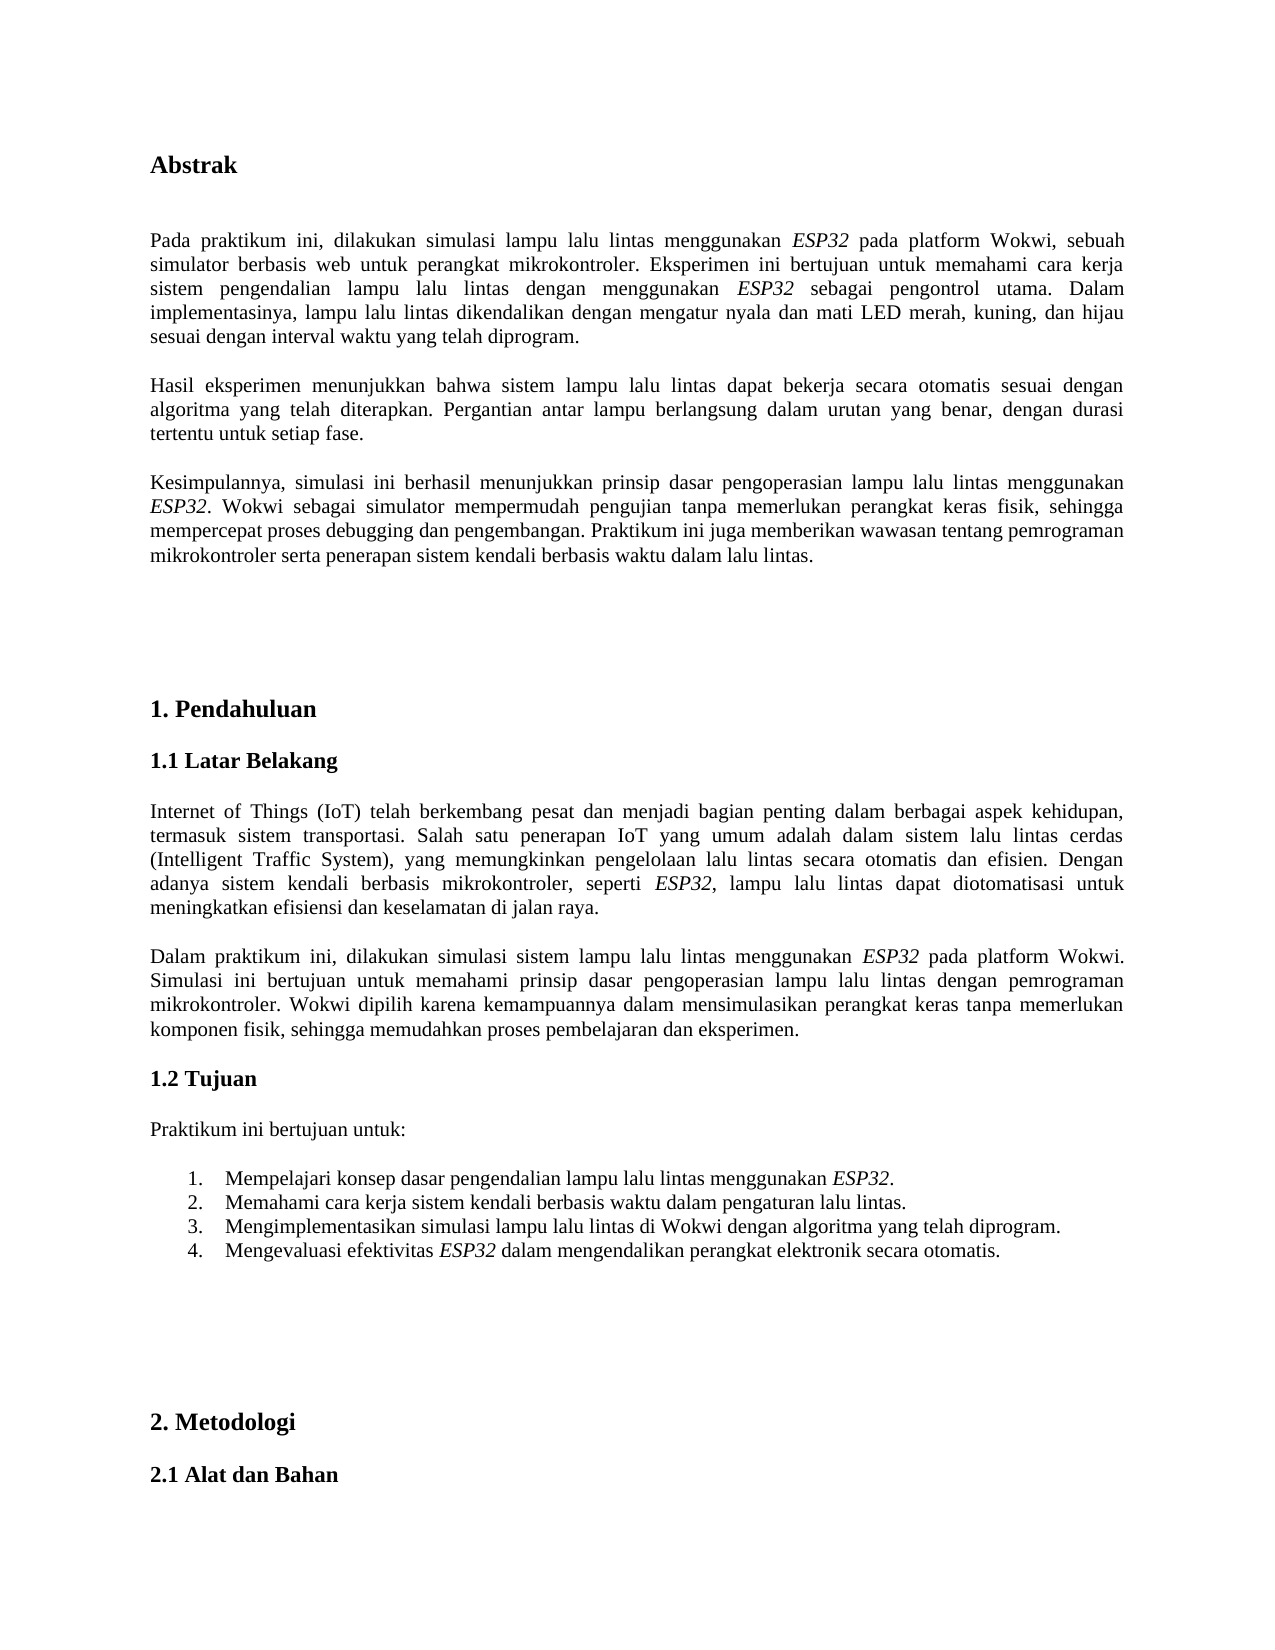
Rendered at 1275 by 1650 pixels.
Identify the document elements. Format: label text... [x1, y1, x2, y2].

subtitle 2.1 Alat dan Bahan [150, 1461, 1125, 1487]
subtitle 1. Pendahuluan [150, 694, 1125, 723]
subtitle 1.2 Tujuan [150, 1066, 1125, 1092]
text Hasil eksperimen menunjukkan bahwa sistem lampu lalu lintas dapat bekerja secara otomatis sesuai dengan algoritma yang telah diterapkan. Pergantian antar lampu berlangsung dalam urutan yang benar, dengan durasi tertentu untuk setiap fase. [150, 373, 1125, 445]
text Pada praktikum ini, dilakukan simulasi lampu lalu lintas menggunakan ESP32 pada platform Wokwi, sebuah simulator berbasis web untuk perangkat mikrokontroler. Eksperimen ini bertujuan untuk memahami cara kerja sistem pengendalian lampu lalu lintas dengan menggunakan ESP32 sebagai pengontrol utama. Dalam implementasinya, lampu lalu lintas dikendalikan dengan mengatur nyala dan mati LED merah, kuning, dan hijau sesuai dengan interval waktu yang telah diprogram. [150, 204, 1125, 348]
list Memahami cara kerja sistem kendali berbasis waktu dalam pengaturan lalu lintas. [187, 1190, 1125, 1214]
subtitle 1.1 Latar Belakang [150, 748, 1125, 774]
list Mengimplementasikan simulasi lampu lalu lintas di Wokwi dengan algoritma yang telah diprogram. [187, 1214, 1125, 1238]
list Mempelajari konsep dasar pengendalian lampu lalu lintas menggunakan ESP32. [187, 1166, 1125, 1190]
list Mengevaluasi efektivitas ESP32 dalam mengendalikan perangkat elektronik secara otomatis. [187, 1238, 1125, 1262]
subtitle 2. Metodologi [150, 1407, 1125, 1436]
text Praktikum ini bertujuan untuk: [150, 1117, 1125, 1141]
text Abstrak [150, 150, 1125, 179]
text Internet of Things (IoT) telah berkembang pesat dan menjadi bagian penting dalam berbagai aspek kehidupan, termasuk sistem transportasi. Salah satu penerapan IoT yang umum adalah dalam sistem lalu lintas cerdas (Intelligent Traffic System), yang memungkinkan pengelolaan lalu lintas secara otomatis dan efisien. Dengan adanya sistem kendali berbasis mikrokontroler, seperti ESP32, lampu lalu lintas dapat diotomatisasi untuk meningkatkan efisiensi dan keselamatan di jalan raya. [150, 799, 1125, 919]
text Dalam praktikum ini, dilakukan simulasi sistem lampu lalu lintas menggunakan ESP32 pada platform Wokwi. Simulasi ini bertujuan untuk memahami prinsip dasar pengoperasian lampu lalu lintas dengan pemrograman mikrokontroler. Wokwi dipilih karena kemampuannya dalam mensimulasikan perangkat keras tanpa memerlukan komponen fisik, sehingga memudahkan proses pembelajaran dan eksperimen. [150, 944, 1125, 1041]
text Kesimpulannya, simulasi ini berhasil menunjukkan prinsip dasar pengoperasian lampu lalu lintas menggunakan ESP32. Wokwi sebagai simulator mempermudah pengujian tanpa memerlukan perangkat keras fisik, sehingga mempercepat proses debugging dan pengembangan. Praktikum ini juga memberikan wawasan tentang pemrograman mikrokontroler serta penerapan sistem kendali berbasis waktu dalam lalu lintas. [150, 470, 1125, 567]
